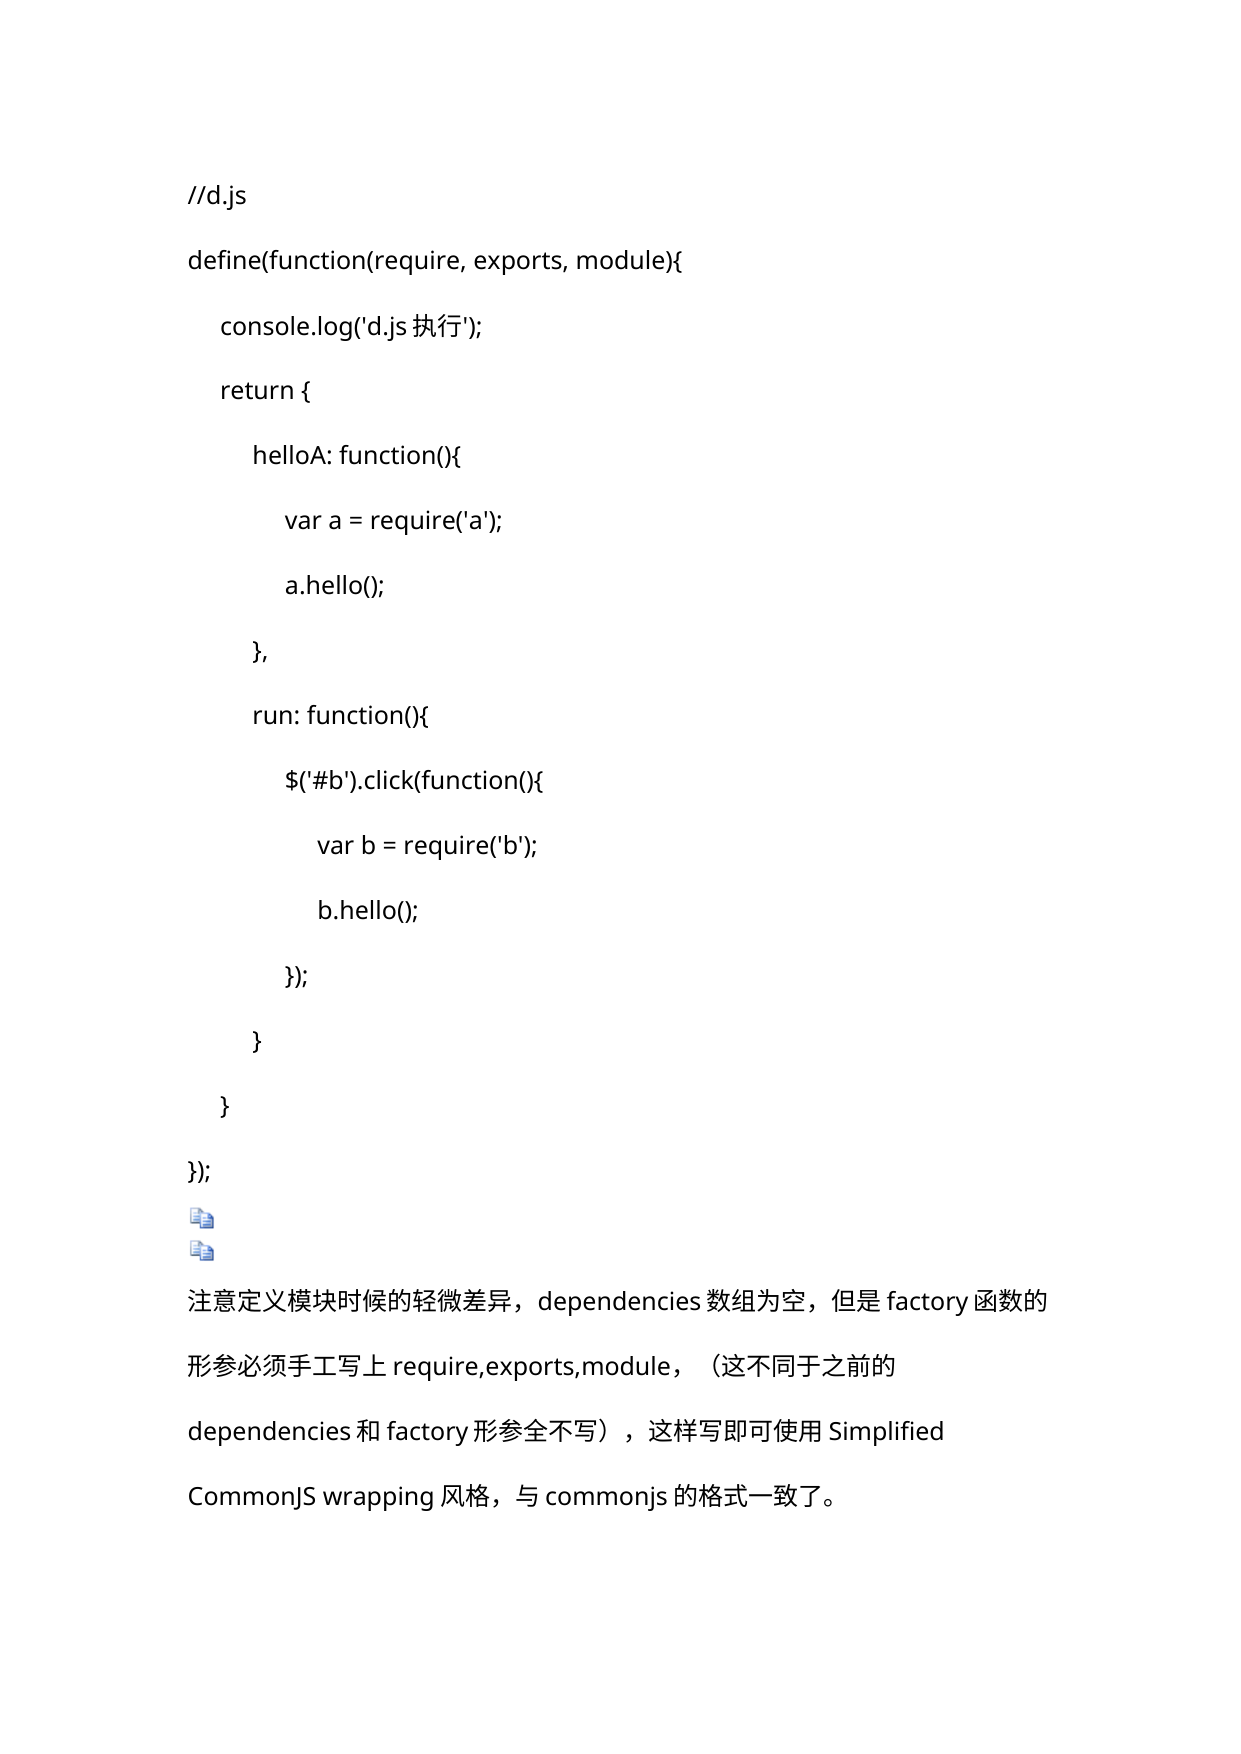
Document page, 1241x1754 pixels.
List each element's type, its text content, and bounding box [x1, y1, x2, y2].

text return { [187, 357, 1053, 422]
text define(function(require, exports, module){ [187, 227, 1053, 292]
text a.hello(); [187, 552, 1053, 617]
picture [187, 1202, 219, 1266]
text }, [187, 617, 1053, 682]
text run: function(){ [187, 682, 1053, 747]
text } [187, 1007, 1053, 1072]
text b.hello(); [187, 877, 1053, 942]
text $('#b').click(function(){ [187, 747, 1053, 812]
text //d.js [187, 162, 1053, 227]
text var a = require('a'); [187, 487, 1053, 552]
text } [187, 1072, 1053, 1137]
text helloA: function(){ [187, 422, 1053, 487]
text }); [187, 1137, 1053, 1202]
text var b = require('b'); [187, 812, 1053, 877]
text console.log('d.js执行'); [187, 292, 1053, 357]
text 注意定义模块时候的轻微差异，dependencies数组为空，但是factory函数的形参必须手工写上require,exports,module，（这不同于之前的dependencies和factory形参全不写），这样写即可使用Simplified CommonJS wrapping风格，与commonjs的格式一致了。 [187, 1267, 1053, 1527]
text }); [187, 942, 1053, 1007]
